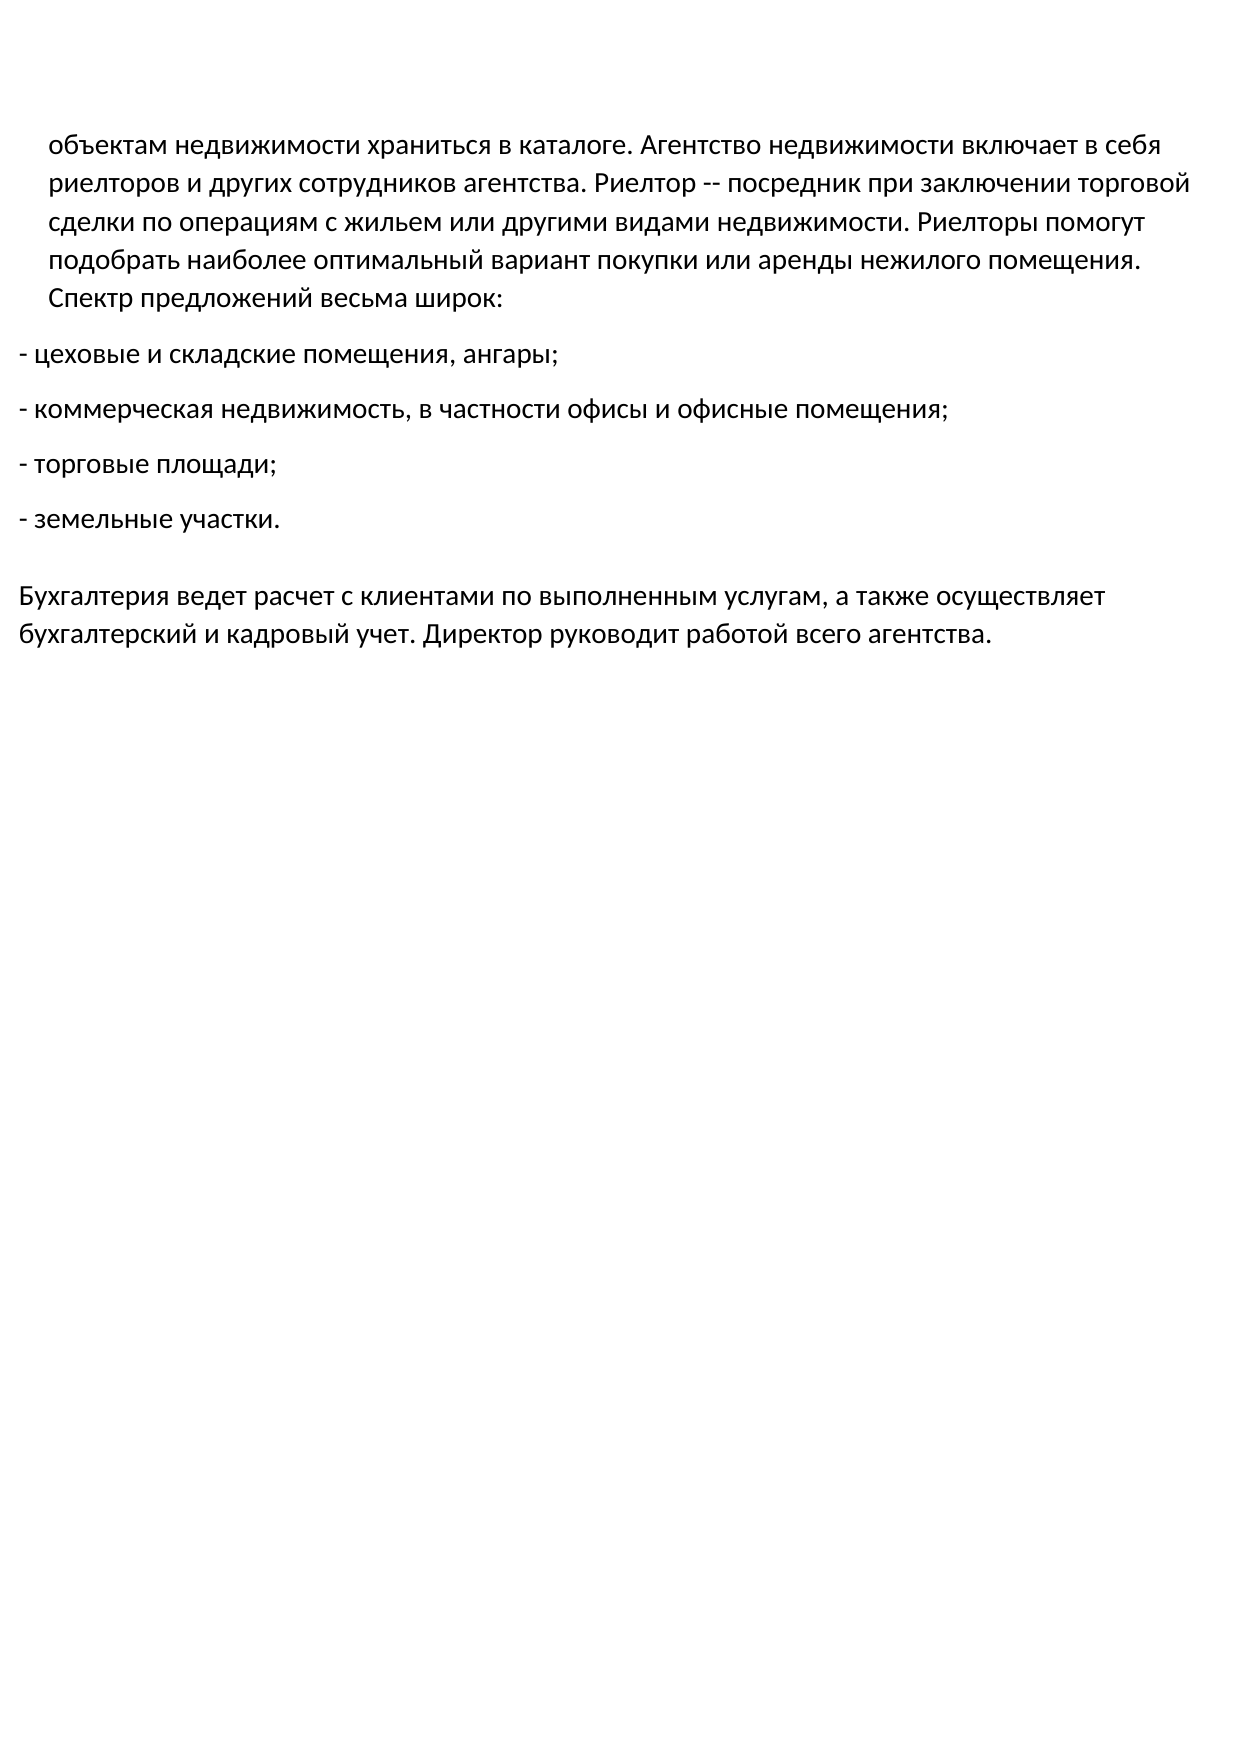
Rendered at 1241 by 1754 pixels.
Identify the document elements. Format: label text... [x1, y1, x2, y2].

text - земельные участки. Бухгалтерия ведет расчет с клиентами по выполненным услугам, а также осуществляет бухгалтерский и кадровый учет. Директор руководит работой всего агентства. [18, 500, 1234, 651]
text - торговые площади; [18, 445, 1234, 481]
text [18, 126, 1234, 315]
text - цеховые и складские помещения, ангары; [18, 335, 1234, 370]
text - коммерческая недвижимость, в частности офисы и офисные помещения; [18, 390, 1234, 425]
